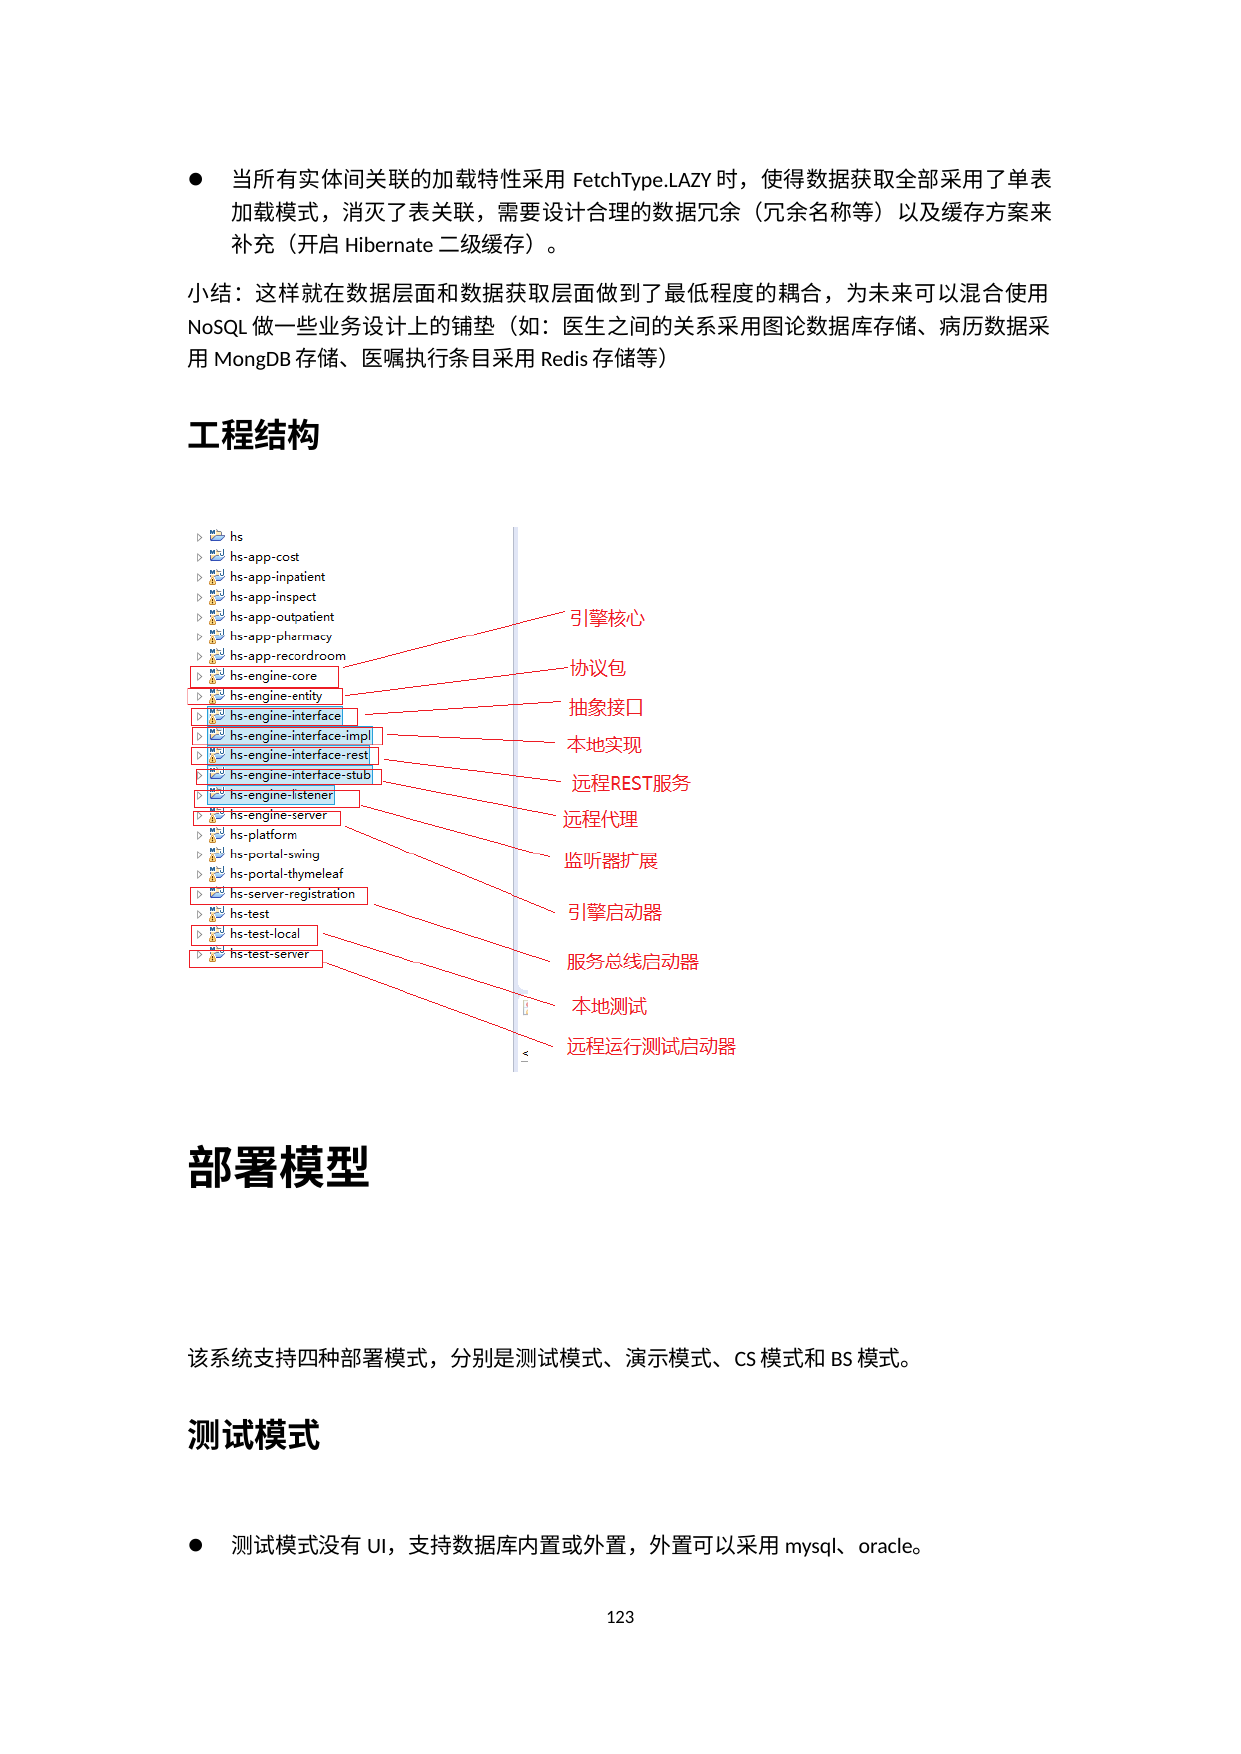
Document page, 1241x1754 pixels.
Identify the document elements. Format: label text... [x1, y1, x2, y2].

picture [187, 527, 1053, 1072]
text 该系统支持四种部署模式，分别是测试模式、演示模式、CS模式和BS模式。 [187, 1341, 1053, 1373]
subtitle 工程结构 [187, 400, 1053, 465]
list 当所有实体间关联的加载特性采用FetchType.LAZY时，使得数据获取全部采用了单表加载模式，消灭了表关联，需要设计合理的数据冗余（冗余名称等）以及缓存方案来补充（开启Hibernate二级缓存）。 [187, 162, 1053, 259]
list 测试模式没有UI，支持数据库内置或外置，外置可以采用mysql、oracle。 [187, 1528, 1053, 1560]
text 小结：这样就在数据层面和数据获取层面做到了最低程度的耦合，为未来可以混合使用NoSQL做一些业务设计上的铺垫（如：医生之间的关系采用图论数据库存储、病历数据采用MongDB存储、医嘱执行条目采用Redis存储等） [187, 276, 1053, 373]
subtitle 测试模式 [187, 1400, 1053, 1465]
subtitle 部署模型 [187, 1115, 1053, 1213]
